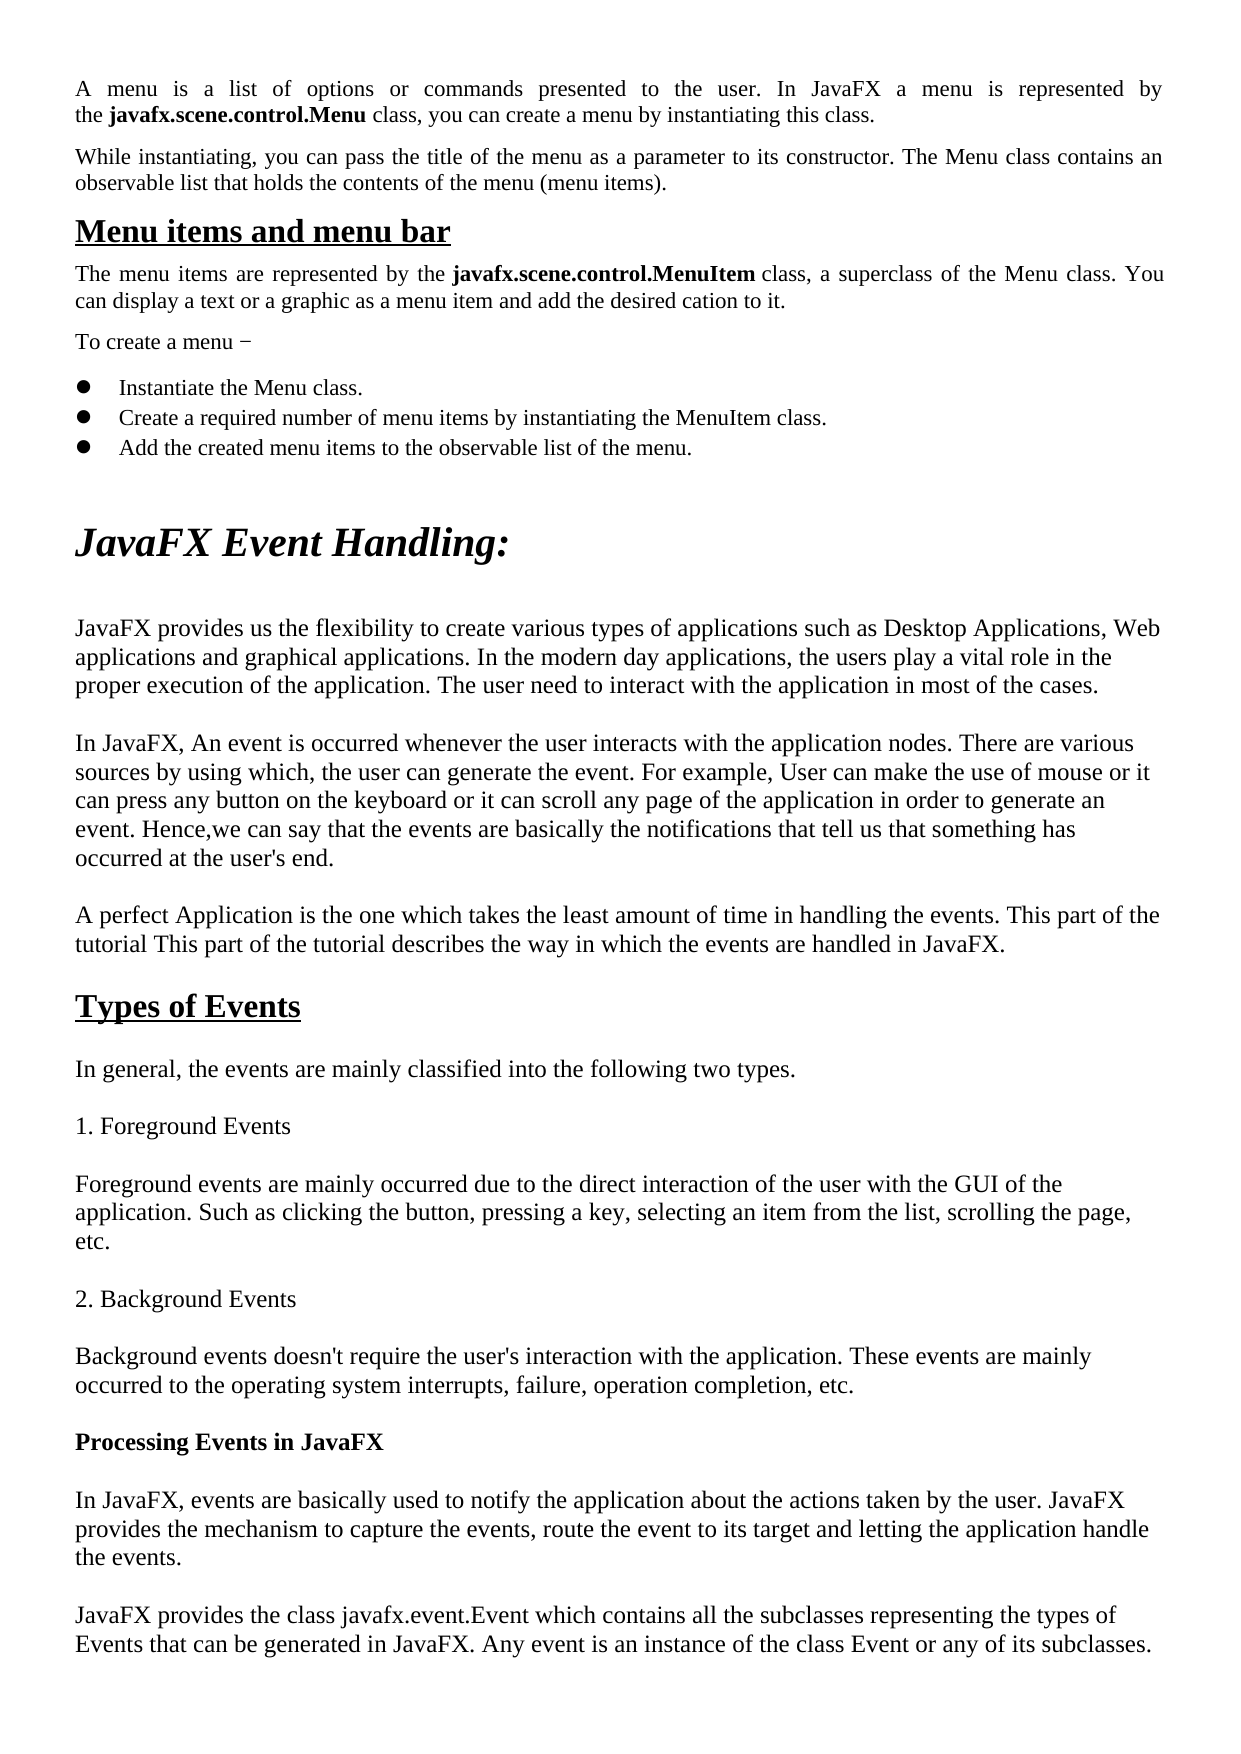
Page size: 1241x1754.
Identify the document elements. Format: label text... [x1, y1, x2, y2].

text A menu is a list of options or commands presented to the user. In JavaFX a menu is represented by the javafx.scene.control.Menu class, you can create a menu by instantiating this class. [75, 75, 1165, 128]
list Add the created menu items to the observable list of the menu. [75, 430, 1165, 460]
list Create a required number of menu items by instantiating the MenuItem class. [75, 400, 1165, 430]
text To create a menu − [75, 328, 1165, 355]
text In JavaFX, An event is occurred whenever the user interacts with the application nodes. There are various sources by using which, the user can generate the event. For example, User can make the use of mouse or it can press any button on the keyboard or it can scroll any page of the application in order to generate an event. Hence,we can say that the events are basically the notifications that tell us that something has occurred at the user's end. [75, 728, 1165, 872]
text Types of Events [75, 987, 1165, 1025]
text JavaFX provides the class javafx.event.Event which contains all the subclasses representing the types of Events that can be generated in JavaFX. Any event is an instance of the class Event or any of its subclasses. [75, 1600, 1165, 1657]
text Background events doesn't require the user's interaction with the application. These events are mainly occurred to the operating system interrupts, failure, operation completion, etc. [75, 1341, 1165, 1399]
text While instantiating, you can pass the title of the menu as a parameter to its constructor. The Menu class contains an observable list that holds the contents of the menu (menu items). [75, 143, 1165, 196]
subtitle Menu items and menu bar [75, 211, 1165, 249]
text Processing Events in JavaFX [75, 1427, 1165, 1456]
text JavaFX Event Handling: [75, 517, 1165, 565]
text In general, the events are mainly classified into the following two types. [75, 1054, 1165, 1082]
text JavaFX provides us the flexibility to create various types of applications such as Desktop Applications, Web applications and graphical applications. In the modern day applications, the users play a vital role in the proper execution of the application. The user need to interact with the application in most of the cases. [75, 613, 1165, 699]
list Background Events [75, 1284, 1165, 1312]
text Foreground events are mainly occurred due to the direct interaction of the user with the GUI of the application. Such as clicking the button, pressing a key, selecting an item from the list, scrolling the page, etc. [75, 1169, 1165, 1255]
list Foreground Events [75, 1111, 1165, 1140]
text A perfect Application is the one which takes the least amount of time in handling the events. This part of the tutorial This part of the tutorial describes the way in which the events are handled in JavaFX. [75, 900, 1165, 958]
list Instantiate the Menu class. [75, 370, 1165, 400]
text The menu items are represented by the javafx.scene.control.MenuItem class, a superclass of the Menu class. You can display a text or a graphic as a menu item and add the desired cation to it. [75, 260, 1165, 313]
text In JavaFX, events are basically used to notify the application about the actions taken by the user. JavaFX provides the mechanism to capture the events, route the event to its target and letting the application handle the events. [75, 1485, 1165, 1571]
